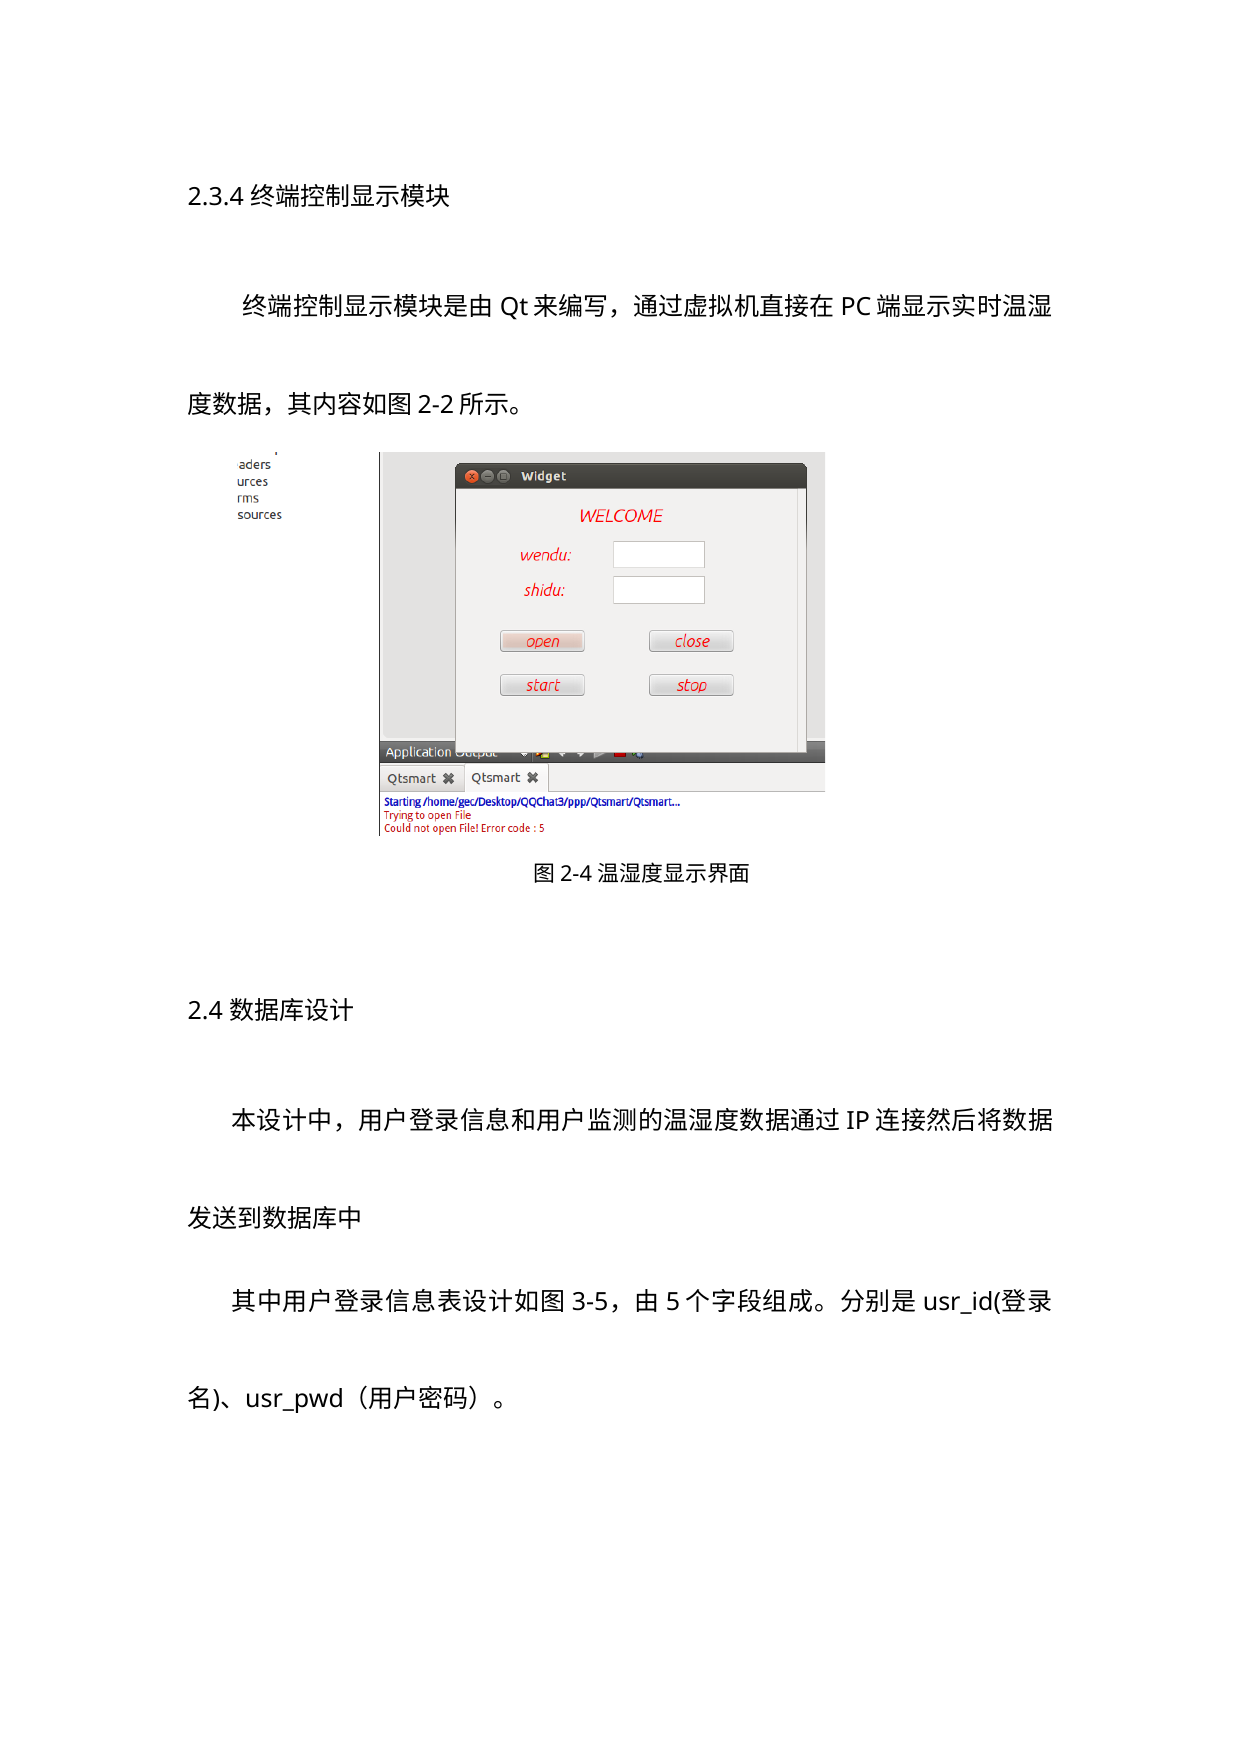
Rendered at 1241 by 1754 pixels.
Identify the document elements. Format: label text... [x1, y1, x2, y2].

text 终端控制显示模块是由Qt来编写，通过虚拟机直接在PC端显示实时温湿度数据，其内容如图2-2所示。 [187, 272, 1053, 435]
text 本设计中，用户登录信息和用户监测的温湿度数据通过IP连接然后将数据发送到数据库中 [187, 1086, 1053, 1249]
text 图2-4 温湿度显示界面 [187, 855, 1053, 888]
subtitle 2.4 数据库设计 [187, 976, 1053, 1041]
subtitle 2.3.4 终端控制显示模块 [187, 162, 1053, 227]
text 其中用户登录信息表设计如图3-5，由5个字段组成。分别是usr_id(登录名)、usr_pwd（用户密码）。 [187, 1267, 1053, 1429]
picture [237, 452, 826, 836]
